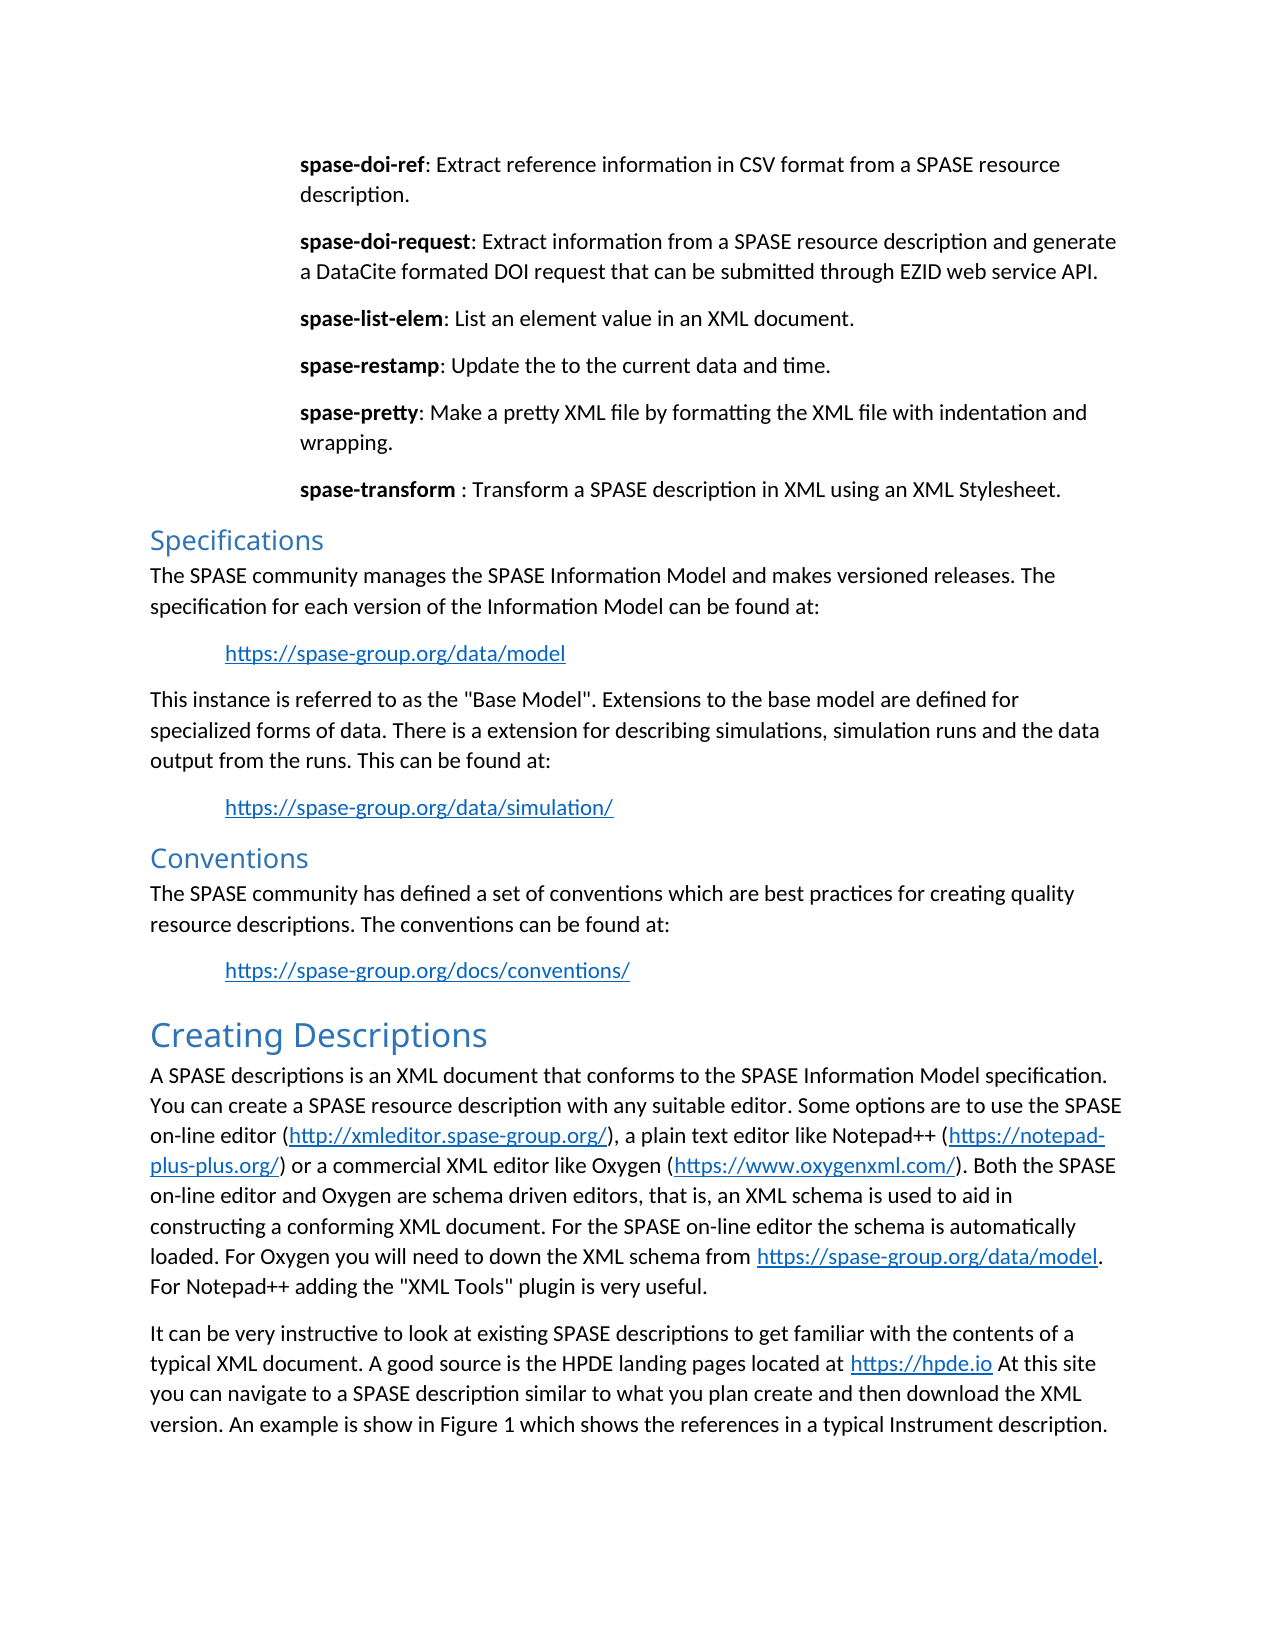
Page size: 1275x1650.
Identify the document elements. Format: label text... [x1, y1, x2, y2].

text It can be very instructive to look at existing SPASE descriptions to get familiar with the contents of a typical XML document. A good source is the HPDE landing pages located at https://hpde.io At this site you can navigate to a SPASE description similar to what you plan create and then download the XML version. An example is show in Figure 1 which shows the references in a typical Instrument description. [150, 1319, 1125, 1438]
text The SPASE community has defined a set of conventions which are best practices for creating quality resource descriptions. The conventions can be found at: [150, 879, 1125, 938]
text spase-doi-request: Extract information from a SPASE resource description and generate a DataCite formated DOI request that can be submitted through EZID web service API. [300, 227, 1125, 285]
text A SPASE descriptions is an XML document that conforms to the SPASE Information Model specification. You can create a SPASE resource description with any suitable editor. Some options are to use the SPASE on-line editor (http://xmleditor.spase-group.org/), a plain text editor like Notepad++ (https://notepad-plus-plus.org/) or a commercial XML editor like Oxygen (https://www.oxygenxml.com/). Both the SPASE on-line editor and Oxygen are schema driven editors, that is, an XML schema is used to aid in constructing a conforming XML document. For the SPASE on-line editor the schema is automatically loaded. For Oxygen you will need to down the XML schema from https://spase-group.org/data/model. For Notepad++ adding the "XML Tools" plugin is very useful. [150, 1061, 1125, 1300]
text https://spase-group.org/data/simulation/ [150, 793, 1125, 821]
text spase-list-elem: List an element value in an XML document. [300, 304, 1125, 332]
text The SPASE community manages the SPASE Information Model and makes versioned releases. The specification for each version of the Information Model can be found at: [150, 562, 1125, 620]
text spase-doi-ref: Extract reference information in CSV format from a SPASE resource description. [300, 150, 1125, 208]
text https://spase-group.org/docs/conventions/ [225, 957, 1125, 985]
text spase-restamp: Update the to the current data and time. [300, 351, 1125, 379]
text https://spase-group.org/data/model [150, 639, 1125, 667]
text spase-pretty: Make a pretty XML file by formatting the XML file with indentation and wrapping. [300, 398, 1125, 456]
text spase-transform : Transform a SPASE description in XML using an XML Stylesheet. [300, 475, 1125, 503]
subtitle Conventions [150, 840, 1125, 877]
text This instance is referred to as the "Base Model". Extensions to the base model are defined for specialized forms of data. There is a extension for describing simulations, simulation runs and the data output from the runs. This can be found at: [150, 686, 1125, 774]
subtitle Creating Descriptions [150, 1012, 1125, 1057]
subtitle Specifications [150, 522, 1125, 559]
